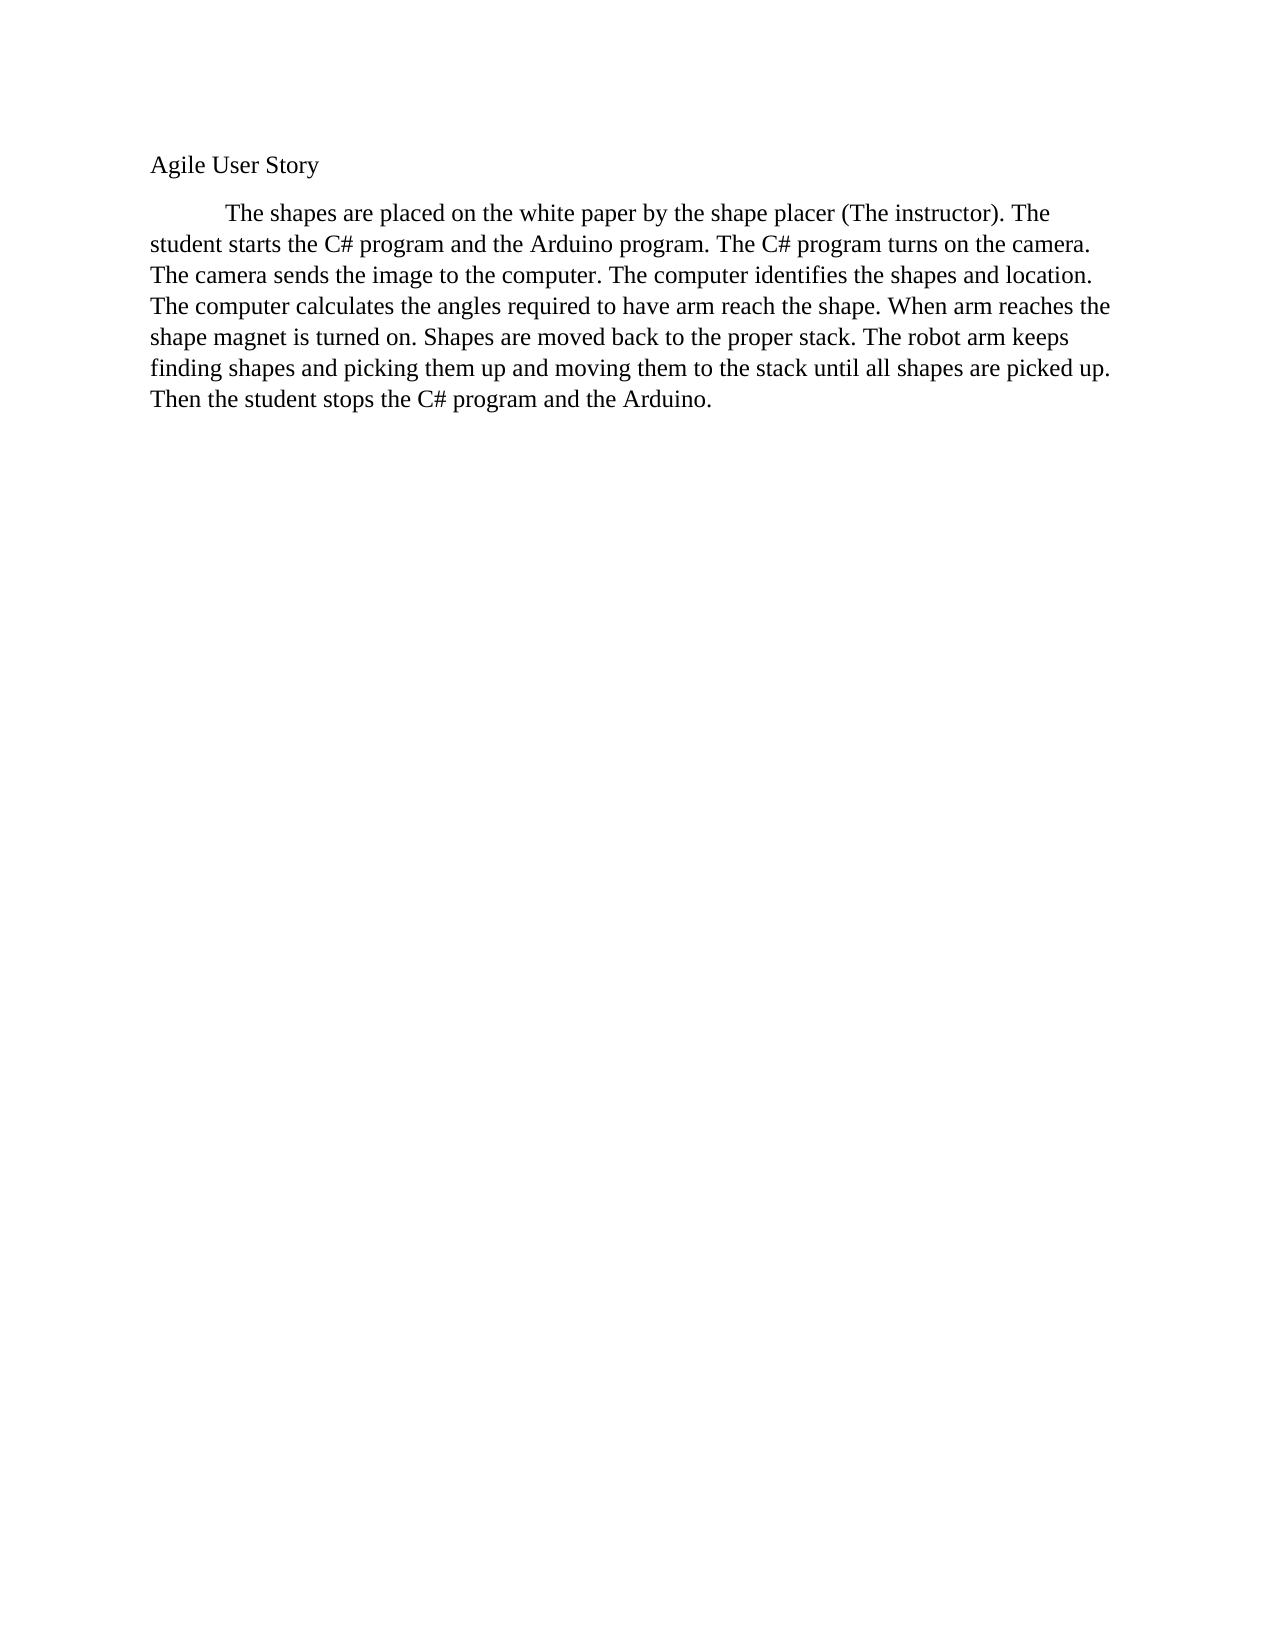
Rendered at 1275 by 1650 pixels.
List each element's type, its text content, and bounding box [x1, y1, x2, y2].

text The shapes are placed on the white paper by the shape placer (The instructor). The student starts the C# program and the Arduino program. The C# program turns on the camera. The camera sends the image to the computer. The computer identifies the shapes and location. The computer calculates the angles required to have arm reach the shape. When arm reaches the shape magnet is turned on. Shapes are moved back to the proper stack. The robot arm keeps finding shapes and picking them up and moving them to the stack until all shapes are picked up. Then the student stops the C# program and the Arduino. [150, 198, 1125, 413]
text Agile User Story [150, 150, 1125, 179]
